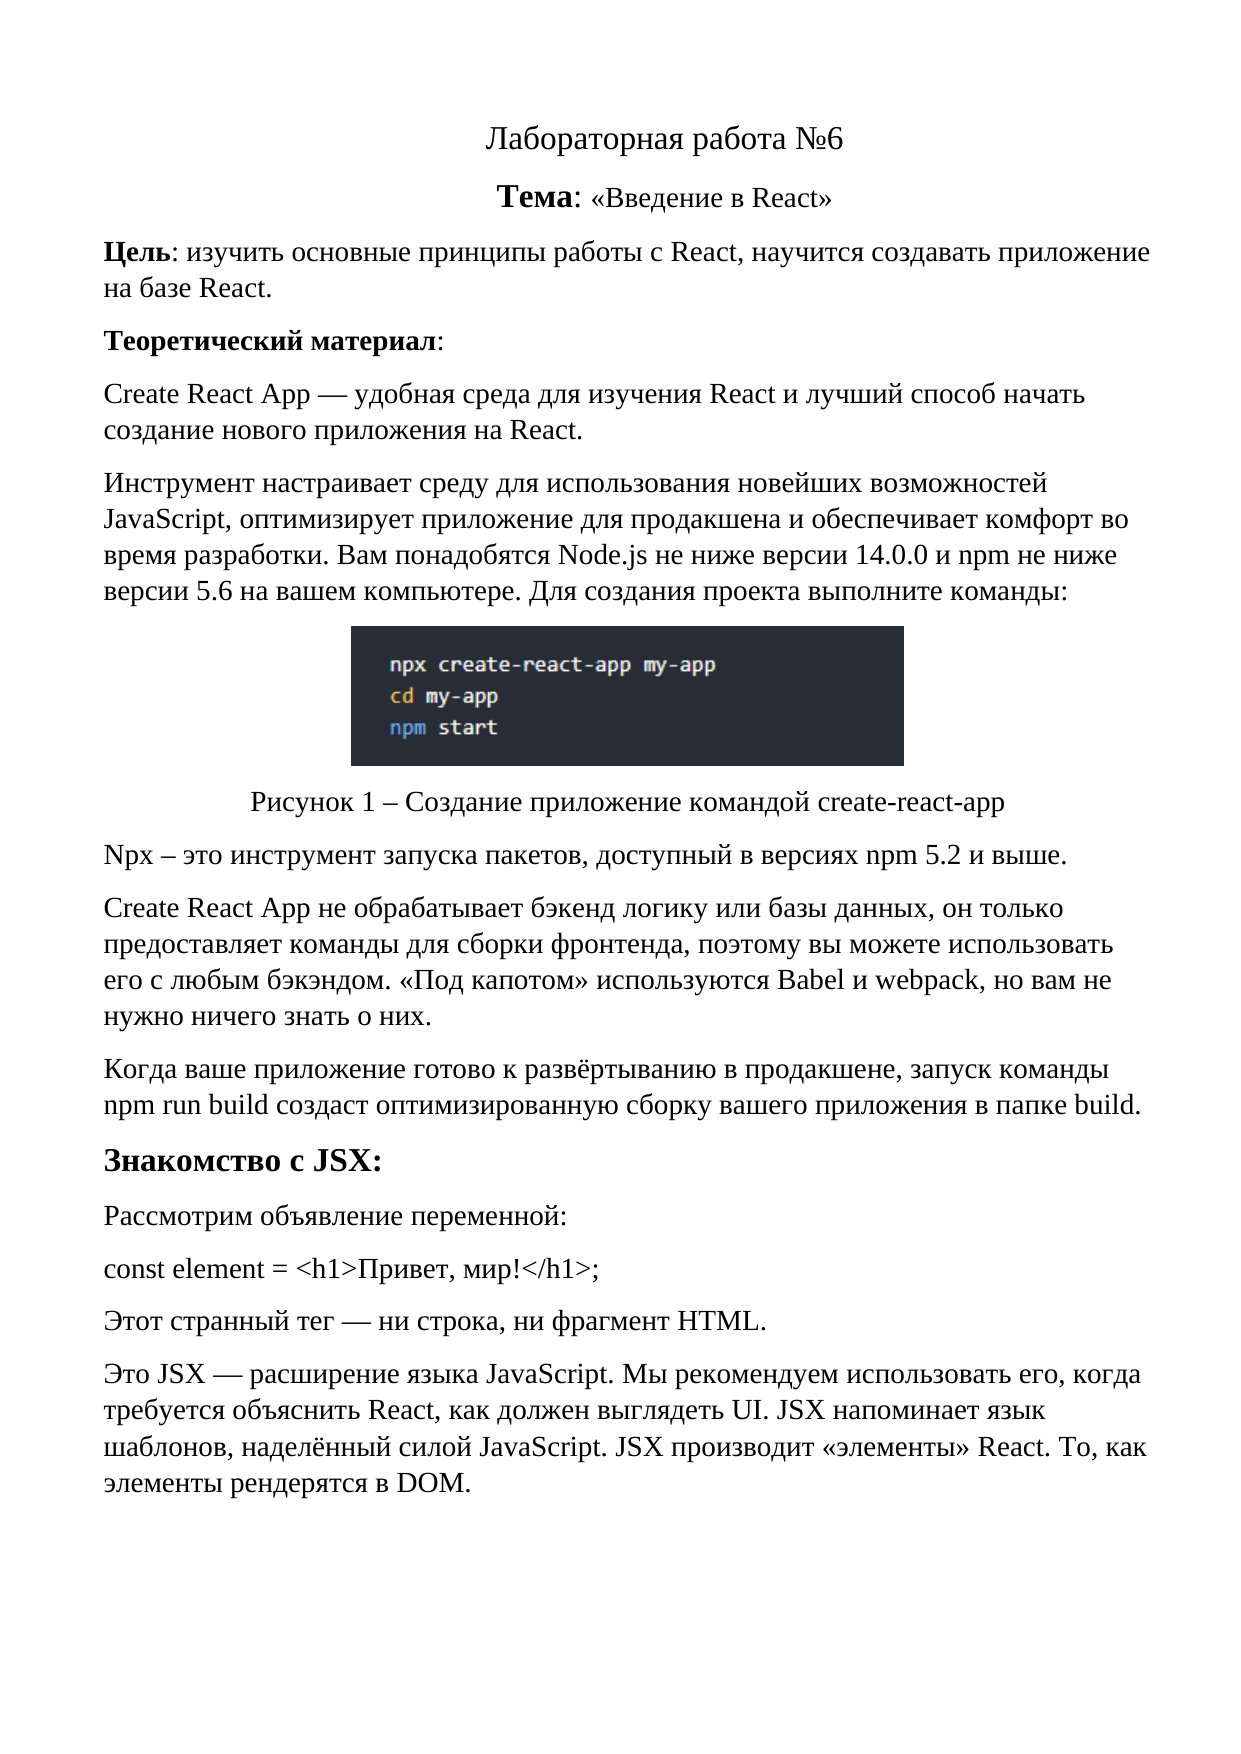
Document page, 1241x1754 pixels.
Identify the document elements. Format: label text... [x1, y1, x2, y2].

text Create React App не обрабатывает бэкенд логику или базы данных, он только предоставляет команды для сборки фронтенда, поэтому вы можете использовать его с любым бэкэндом. «Под капотом» используются Babel и webpack, но вам не нужно ничего знать о них. [103, 890, 1152, 1032]
text Тема: «Введение в React» [177, 176, 1152, 214]
text Цель: изучить основные принципы работы с React, научится создавать приложение на базе React. [103, 234, 1152, 304]
text Лабораторная работа №6 [177, 118, 1152, 156]
text Знакомство с JSX: [103, 1140, 1152, 1178]
text Когда ваше приложение готово к развёртыванию в продакшене, запуск команды npm run build создаст оптимизированную сборку вашего приложения в папке build. [103, 1051, 1152, 1121]
picture [351, 626, 904, 766]
text Теоретический материал: [103, 323, 1152, 357]
text const element = <h1>Привет, мир!</h1>; [103, 1251, 1152, 1284]
text Этот странный тег — ни строка, ни фрагмент HTML. [103, 1303, 1152, 1337]
text Create React App — удобная среда для изучения React и лучший способ начать создание нового приложения на React. [103, 376, 1152, 446]
text Инструмент настраивает среду для использования новейших возможностей JavaScript, оптимизирует приложение для продакшена и обеспечивает комфорт во время разработки. Вам понадобятся Node.js не ниже версии 14.0.0 и npm не ниже версии 5.6 на вашем компьютере. Для создания проекта выполните команды: [103, 465, 1152, 607]
text Это JSX — расширение языка JavaScript. Мы рекомендуем использовать его, когда требуется объяснить React, как должен выглядеть UI. JSX напоминает язык шаблонов, наделённый силой JavaScript. JSX производит «элементы» React. То, как элементы рендерятся в DOM. [103, 1356, 1152, 1498]
text Npx – это инструмент запуска пакетов, доступный в версиях npm 5.2 и выше. [103, 837, 1152, 870]
text Рисунок 1 – Создание приложение командой create-react-app [103, 784, 1152, 818]
text Рассмотрим объявление переменной: [103, 1198, 1152, 1231]
